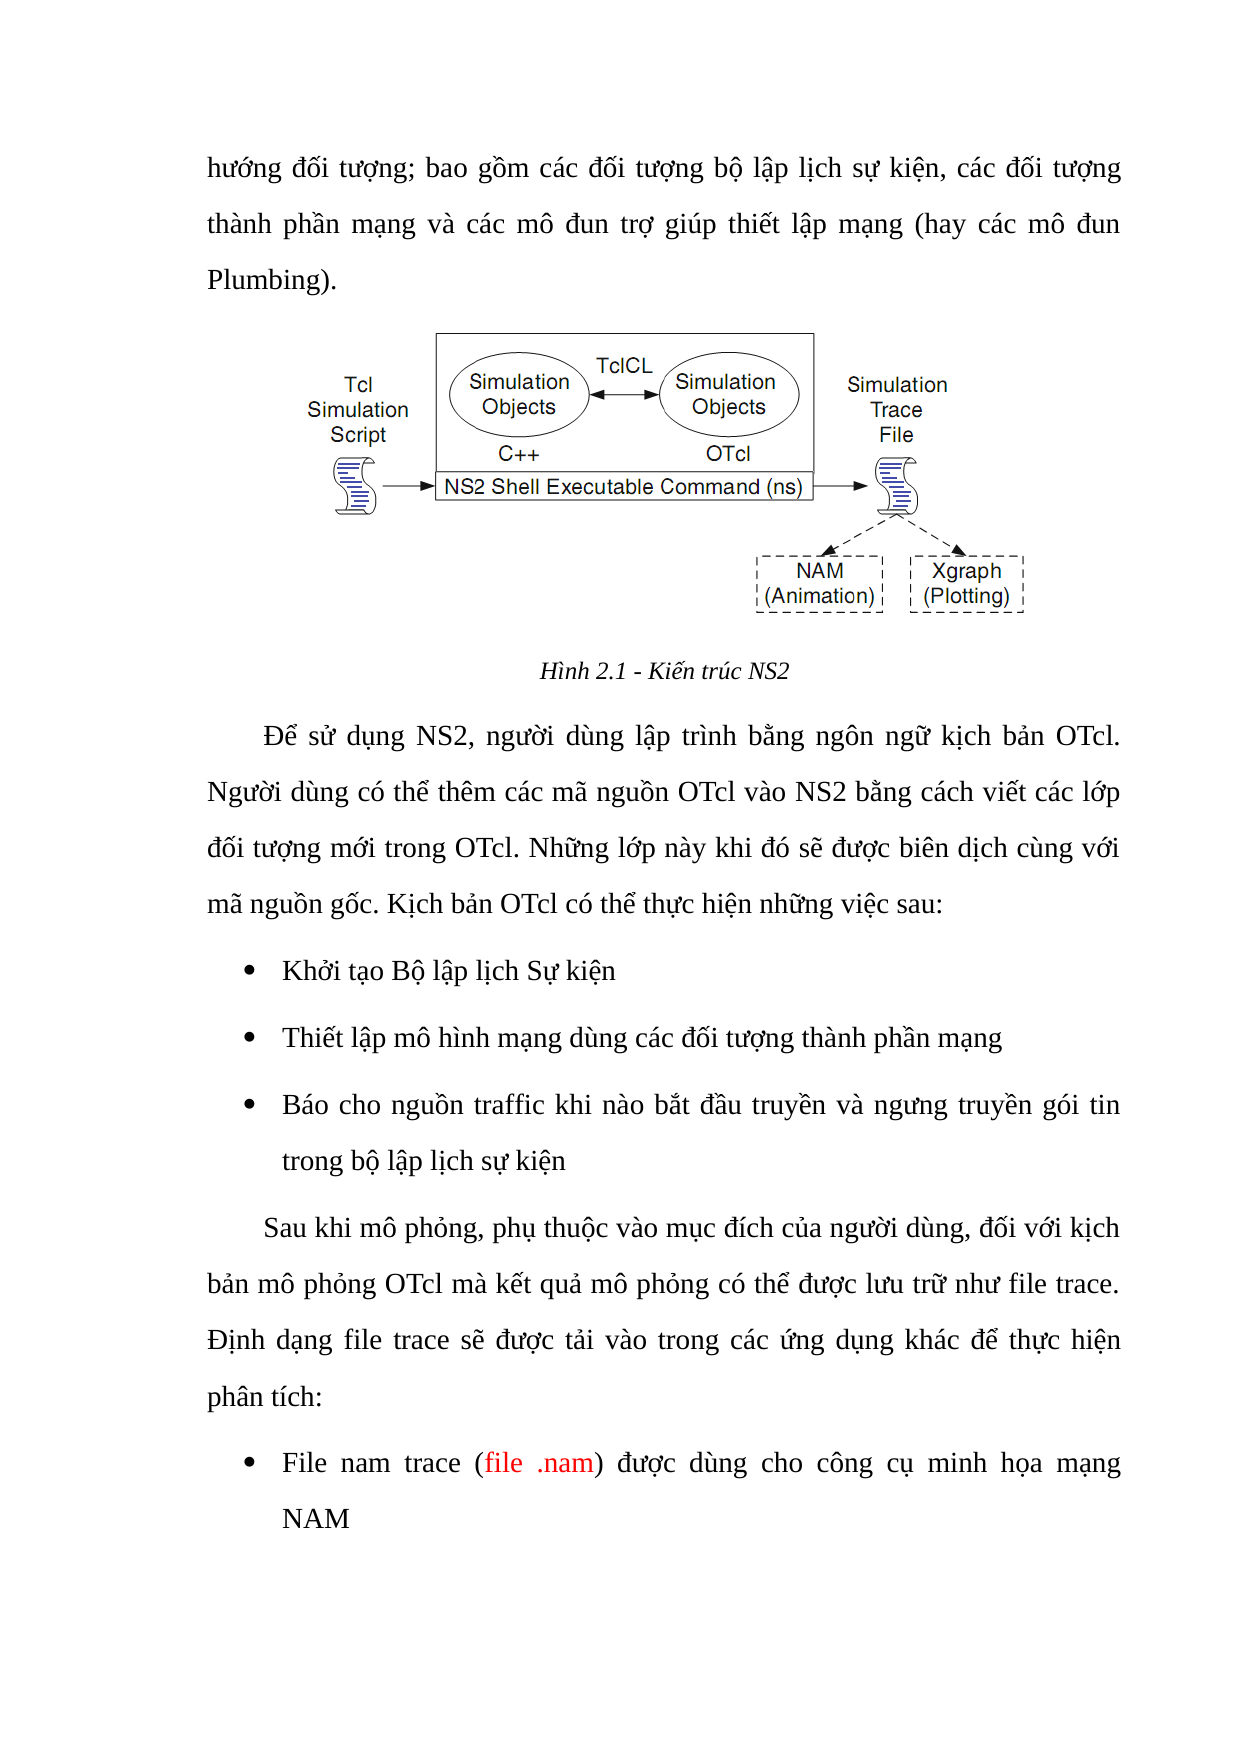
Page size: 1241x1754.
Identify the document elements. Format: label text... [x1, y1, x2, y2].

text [207, 148, 1122, 298]
list File nam trace (file .nam) được dùng cho công cụ minh họa mạng NAM [244, 1443, 1122, 1537]
list Báo cho nguồn traffic khi nào bắt đầu truyền và ngưng truyền gói tin trong bộ lập lịch sự kiện [244, 1085, 1122, 1179]
text Sau khi mô phỏng, phụ thuộc vào mục đích của người dùng, đối với kịch bản mô phỏng OTcl mà kết quả mô phỏng có thể được lưu trữ như file trace. Định dạng file trace sẽ được tải vào trong các ứng dụng khác để thực hiện phân tích: [207, 1208, 1122, 1414]
list Thiết lập mô hình mạng dùng các đối tượng thành phần mạng [244, 1018, 1122, 1056]
text Để sử dụng NS2, người dùng lập trình bằng ngôn ngữ kịch bản OTcl. Người dùng có thể thêm các mã nguồn OTcl vào NS2 bằng cách viết các lớp đối tượng mới trong OTcl. Những lớp này khi đó sẽ được biên dịch cùng với mã nguồn gốc. Kịch bản OTcl có thể thực hiện những việc sau: [207, 716, 1122, 922]
picture [303, 327, 1026, 623]
text Hình 2.1 - Kiến trúc NS2 [207, 651, 1122, 689]
list Khởi tạo Bộ lập lịch Sự kiện [244, 951, 1122, 989]
